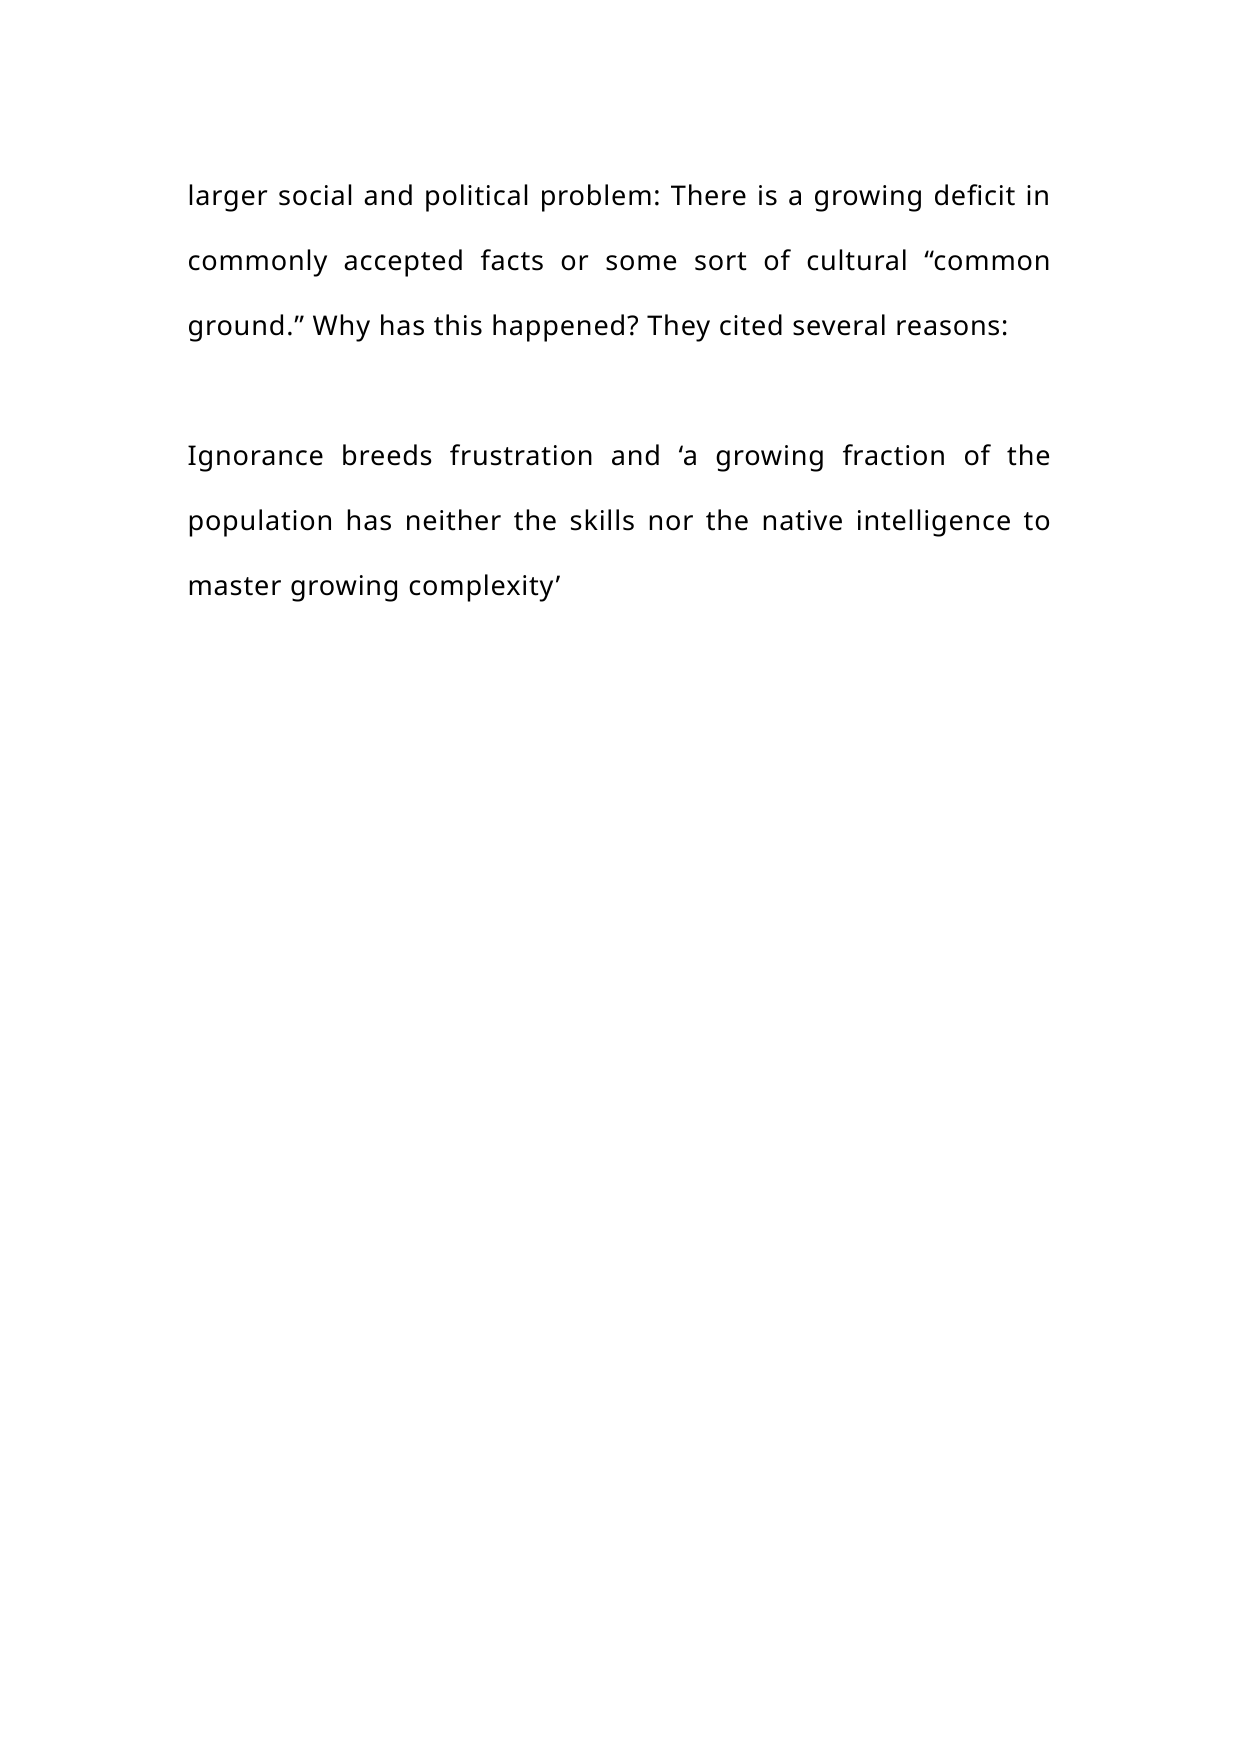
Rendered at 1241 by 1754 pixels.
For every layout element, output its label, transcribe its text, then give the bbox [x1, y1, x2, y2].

text Ignorance breeds frustration and ‘a growing fraction of the population has neither the skills nor the native intelligence to master growing complexity’ [187, 422, 1053, 617]
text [187, 162, 1053, 357]
